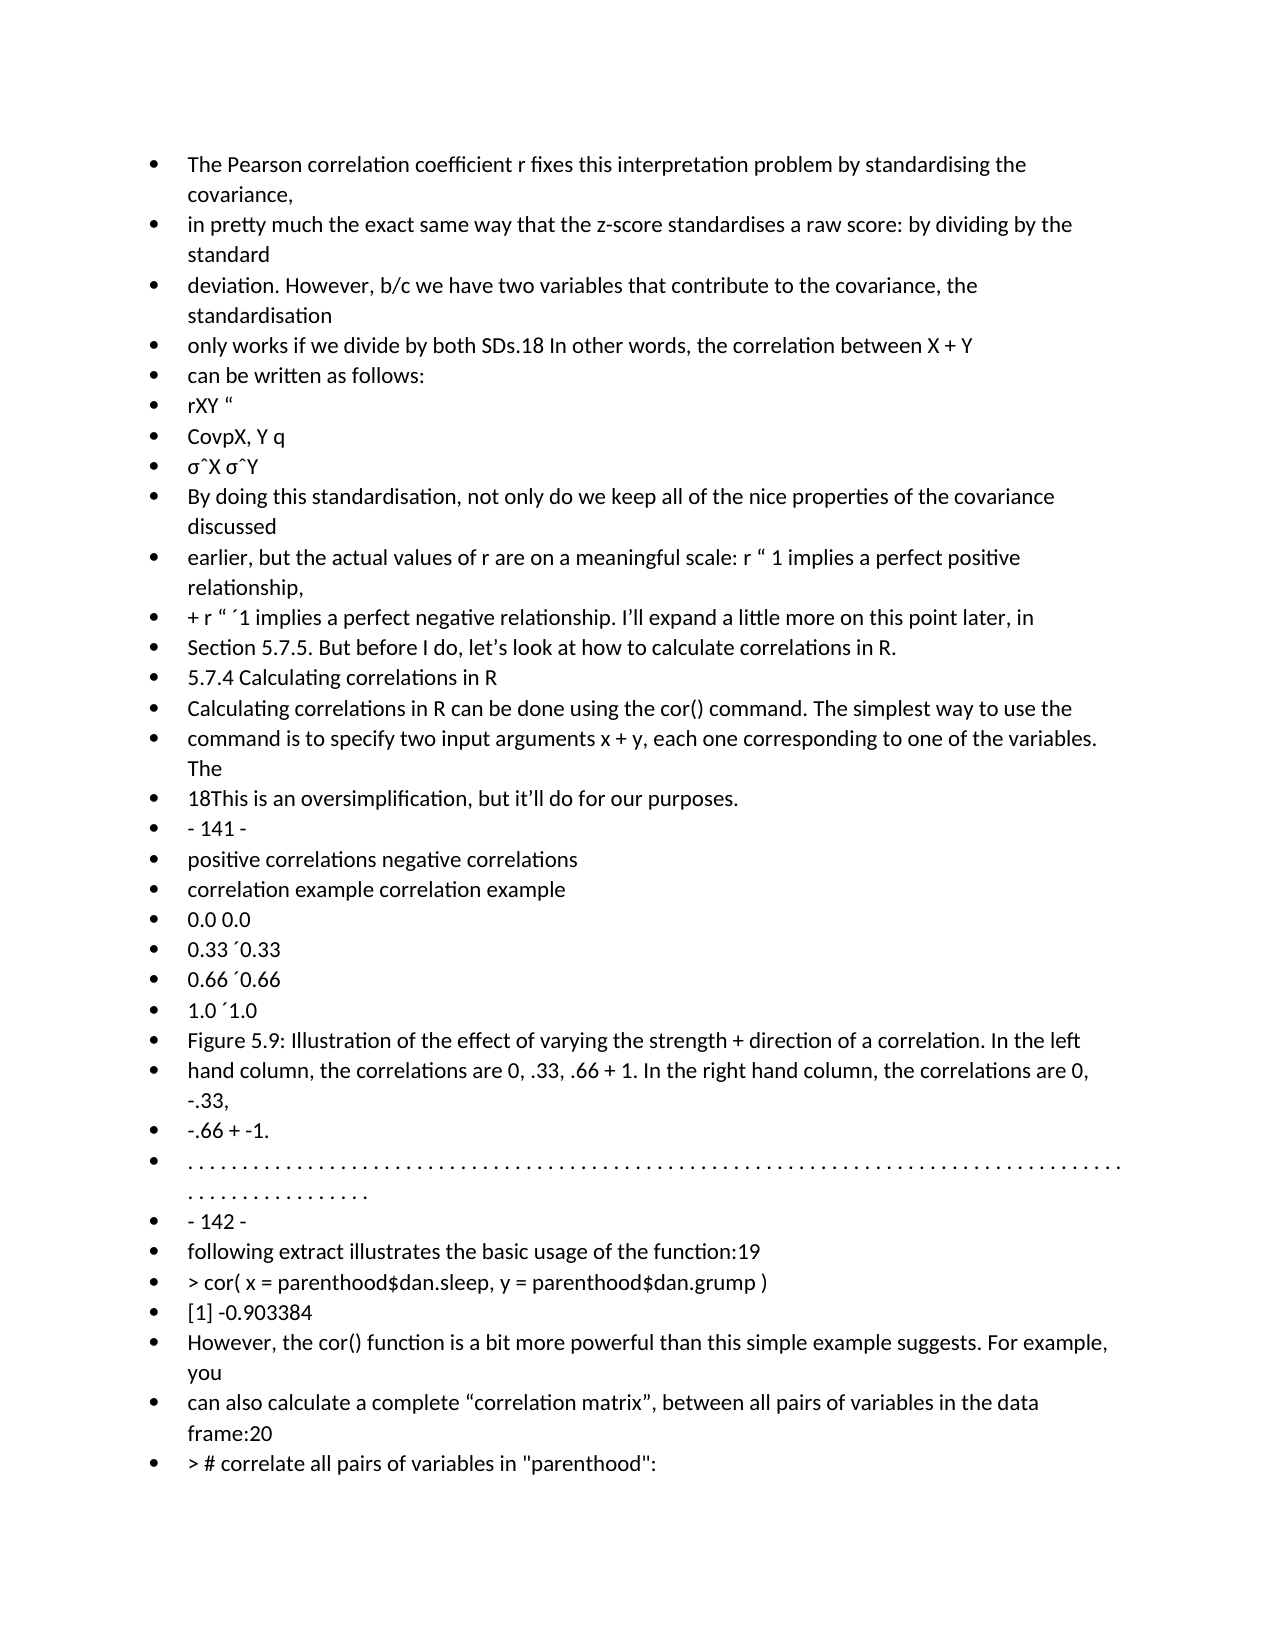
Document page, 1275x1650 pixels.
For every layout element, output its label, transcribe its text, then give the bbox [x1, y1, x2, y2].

list 18This is an oversimplification, but it’ll do for our purposes. [150, 784, 1125, 812]
list CovpX, Y q [150, 422, 1125, 450]
list [1] -0.903384 [150, 1298, 1125, 1326]
list can also calculate a complete “correlation matrix”, between all pairs of variables in the data frame:20 [150, 1388, 1125, 1447]
list correlation example correlation example [150, 875, 1125, 903]
list 0.0 0.0 [150, 905, 1125, 933]
list positive correlations negative correlations [150, 845, 1125, 873]
list > # correlate all pairs of variables in "parenthood": [150, 1449, 1125, 1477]
list . . . . . . . . . . . . . . . . . . . . . . . . . . . . . . . . . . . . . . . . . . . . . . . . . . . . . . . . . . . . . . . . . . . . . . . . . . . . . . . . . . . . . . . . . . . . . . . . . . . . . . . [150, 1147, 1125, 1205]
list Figure 5.9: Illustration of the effect of varying the strength + direction of a correlation. In the left [150, 1026, 1125, 1054]
list Calculating correlations in R can be done using the cor() command. The simplest way to use the [150, 694, 1125, 722]
list -.66 + -1. [150, 1117, 1125, 1145]
list > cor( x = parenthood$dan.sleep, y = parenthood$dan.grump ) [150, 1268, 1125, 1296]
list only works if we divide by both SDs.18 In other words, the correlation between X + Y [150, 331, 1125, 359]
list deviation. However, b/c we have two variables that contribute to the covariance, the standardisation [150, 271, 1125, 329]
list 1.0 ´1.0 [150, 996, 1125, 1024]
list - 142 - [150, 1207, 1125, 1235]
list However, the cor() function is a bit more powerful than this simple example suggests. For example, you [150, 1328, 1125, 1386]
list + r “ ´1 implies a perfect negative relationship. I’ll expand a little more on this point later, in [150, 603, 1125, 631]
list earlier, but the actual values of r are on a meaningful scale: r “ 1 implies a perfect positive relationship, [150, 543, 1125, 601]
list following extract illustrates the basic usage of the function:19 [150, 1237, 1125, 1266]
list can be written as follows: [150, 361, 1125, 389]
list 0.66 ´0.66 [150, 966, 1125, 994]
list hand column, the correlations are 0, .33, .66 + 1. In the right hand column, the correlations are 0, -.33, [150, 1056, 1125, 1114]
list rXY “ [150, 392, 1125, 420]
list - 141 - [150, 814, 1125, 843]
list 0.33 ´0.33 [150, 935, 1125, 963]
list 5.7.4 Calculating correlations in R [150, 663, 1125, 692]
list The Pearson correlation coefficient r fixes this interpretation problem by standardising the covariance, [150, 150, 1125, 208]
list By doing this standardisation, not only do we keep all of the nice properties of the covariance discussed [150, 482, 1125, 541]
list Section 5.7.5. But before I do, let’s look at how to calculate correlations in R. [150, 633, 1125, 661]
list σˆX σˆY [150, 452, 1125, 480]
list in pretty much the exact same way that the z-score standardises a raw score: by dividing by the standard [150, 210, 1125, 269]
list command is to specify two input arguments x + y, each one corresponding to one of the variables. The [150, 724, 1125, 782]
